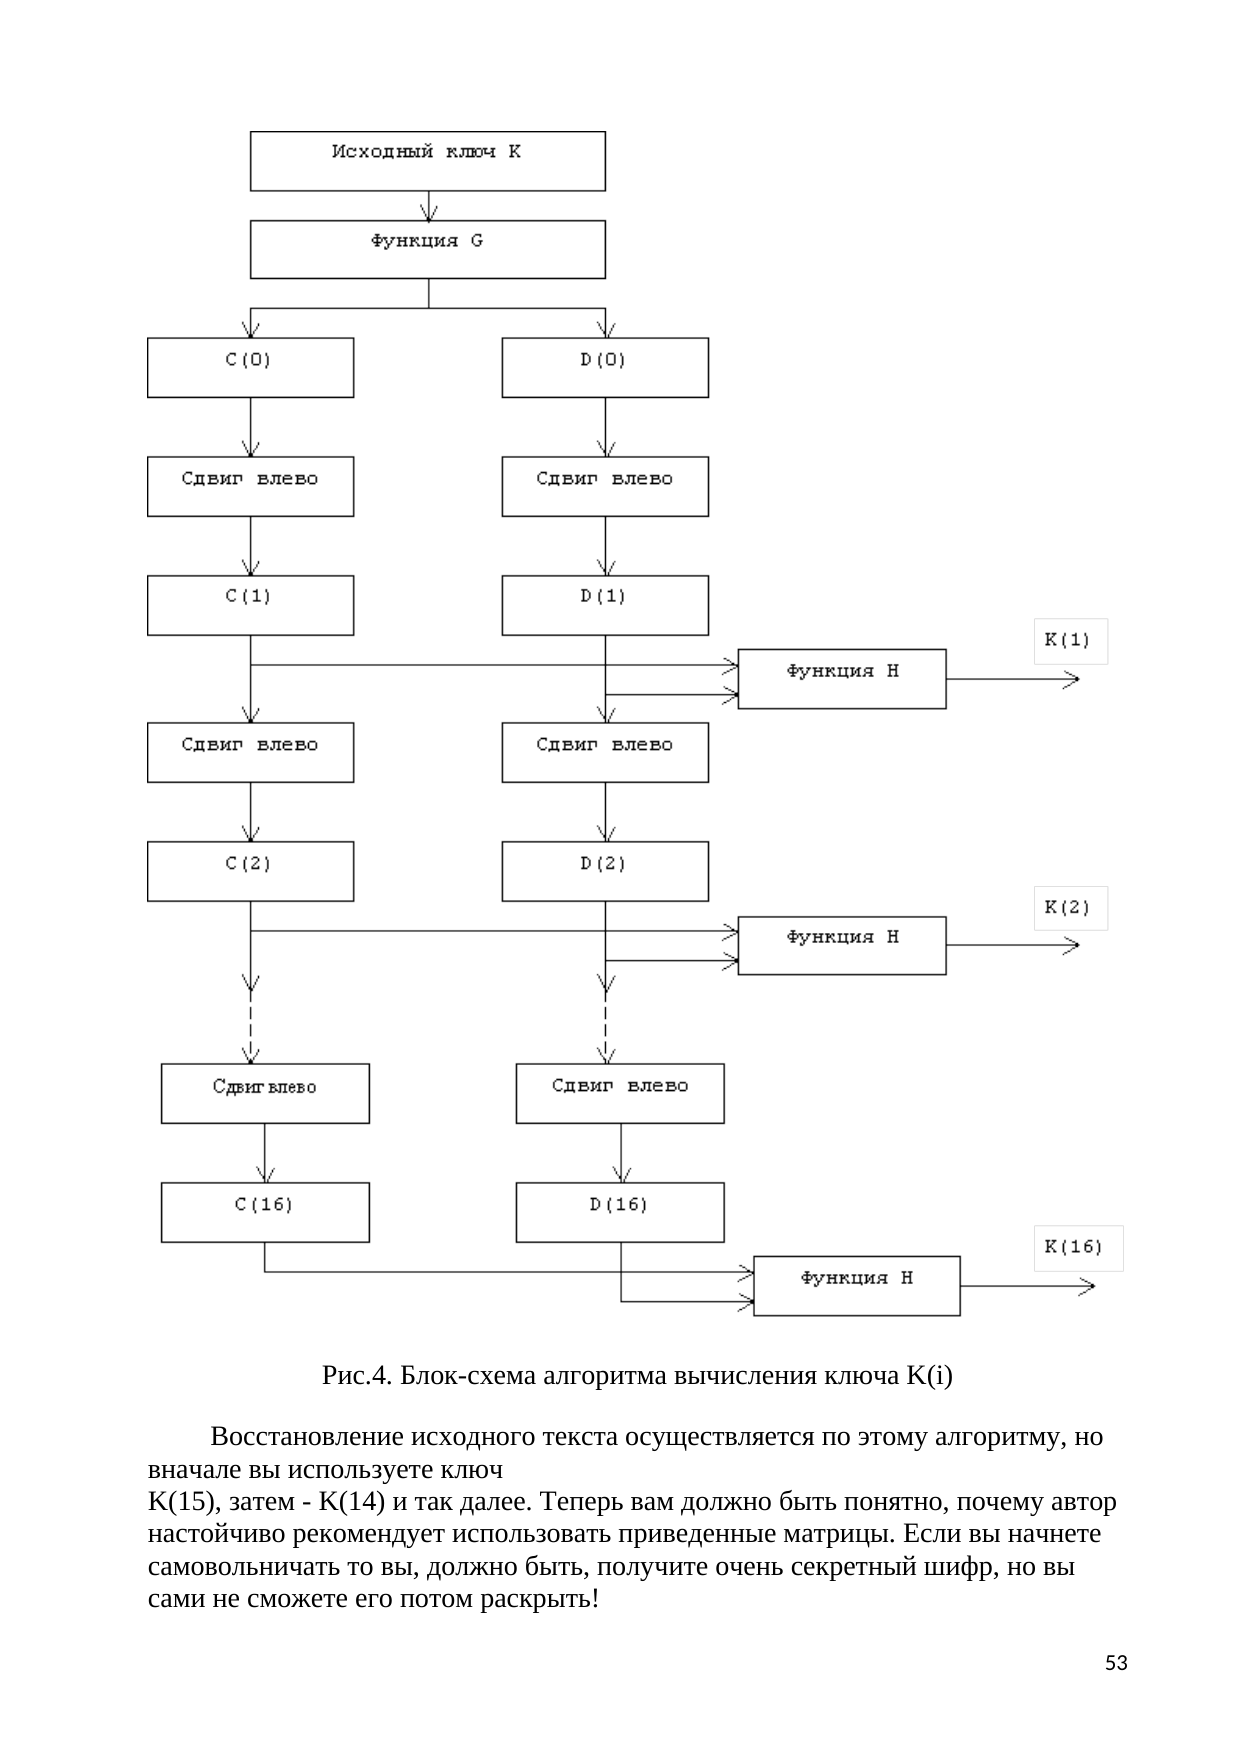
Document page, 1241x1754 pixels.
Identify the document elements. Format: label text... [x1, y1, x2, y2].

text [148, 1419, 1128, 1614]
picture [147, 131, 1127, 1320]
